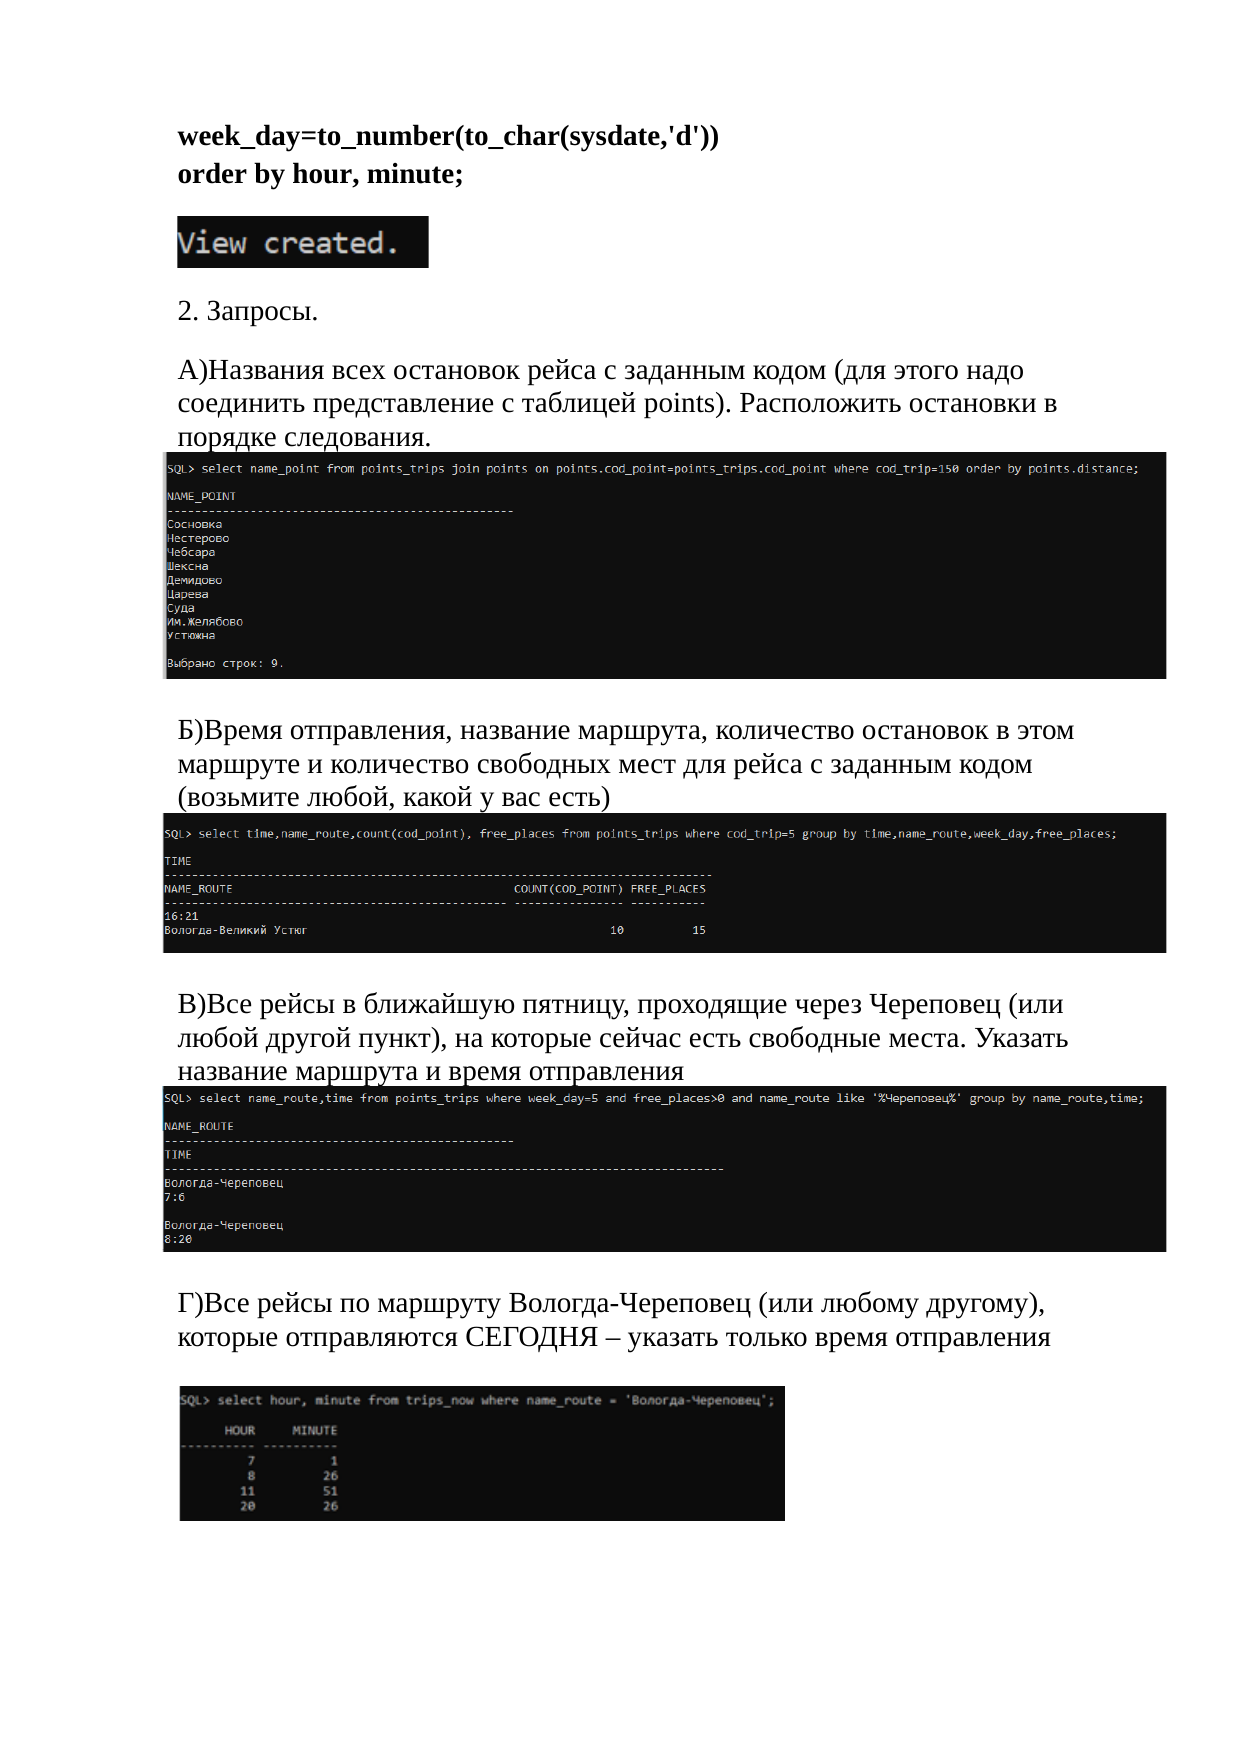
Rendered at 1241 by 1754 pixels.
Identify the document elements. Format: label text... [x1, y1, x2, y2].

picture [162, 813, 1167, 953]
text А)Названия всех остановок рейса с заданным кодом (для этого надо соединить представление с таблицей points). Расположить остановки в порядке следования. [177, 352, 1152, 452]
text Г)Все рейсы по маршруту Вологда-Череповец (или любому другому), которые отправляются СЕГОДНЯ – указать только время отправления [177, 1286, 1152, 1353]
picture [177, 216, 429, 268]
picture [162, 452, 1167, 679]
text Б)Время отправления, название маршрута, количество остановок в этом маршруте и количество свободных мест для рейса с заданным кодом (возьмите любой, какой у вас есть) [177, 712, 1152, 813]
text 2. Запросы. [177, 293, 1152, 326]
picture [162, 1086, 1167, 1252]
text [177, 118, 1152, 190]
picture [177, 1386, 785, 1521]
text В)Все рейсы в ближайшую пятницу, проходящие через Череповец (или любой другой пункт), на которые сейчас есть свободные места. Указать название маршрута и время отправления [177, 986, 1152, 1086]
